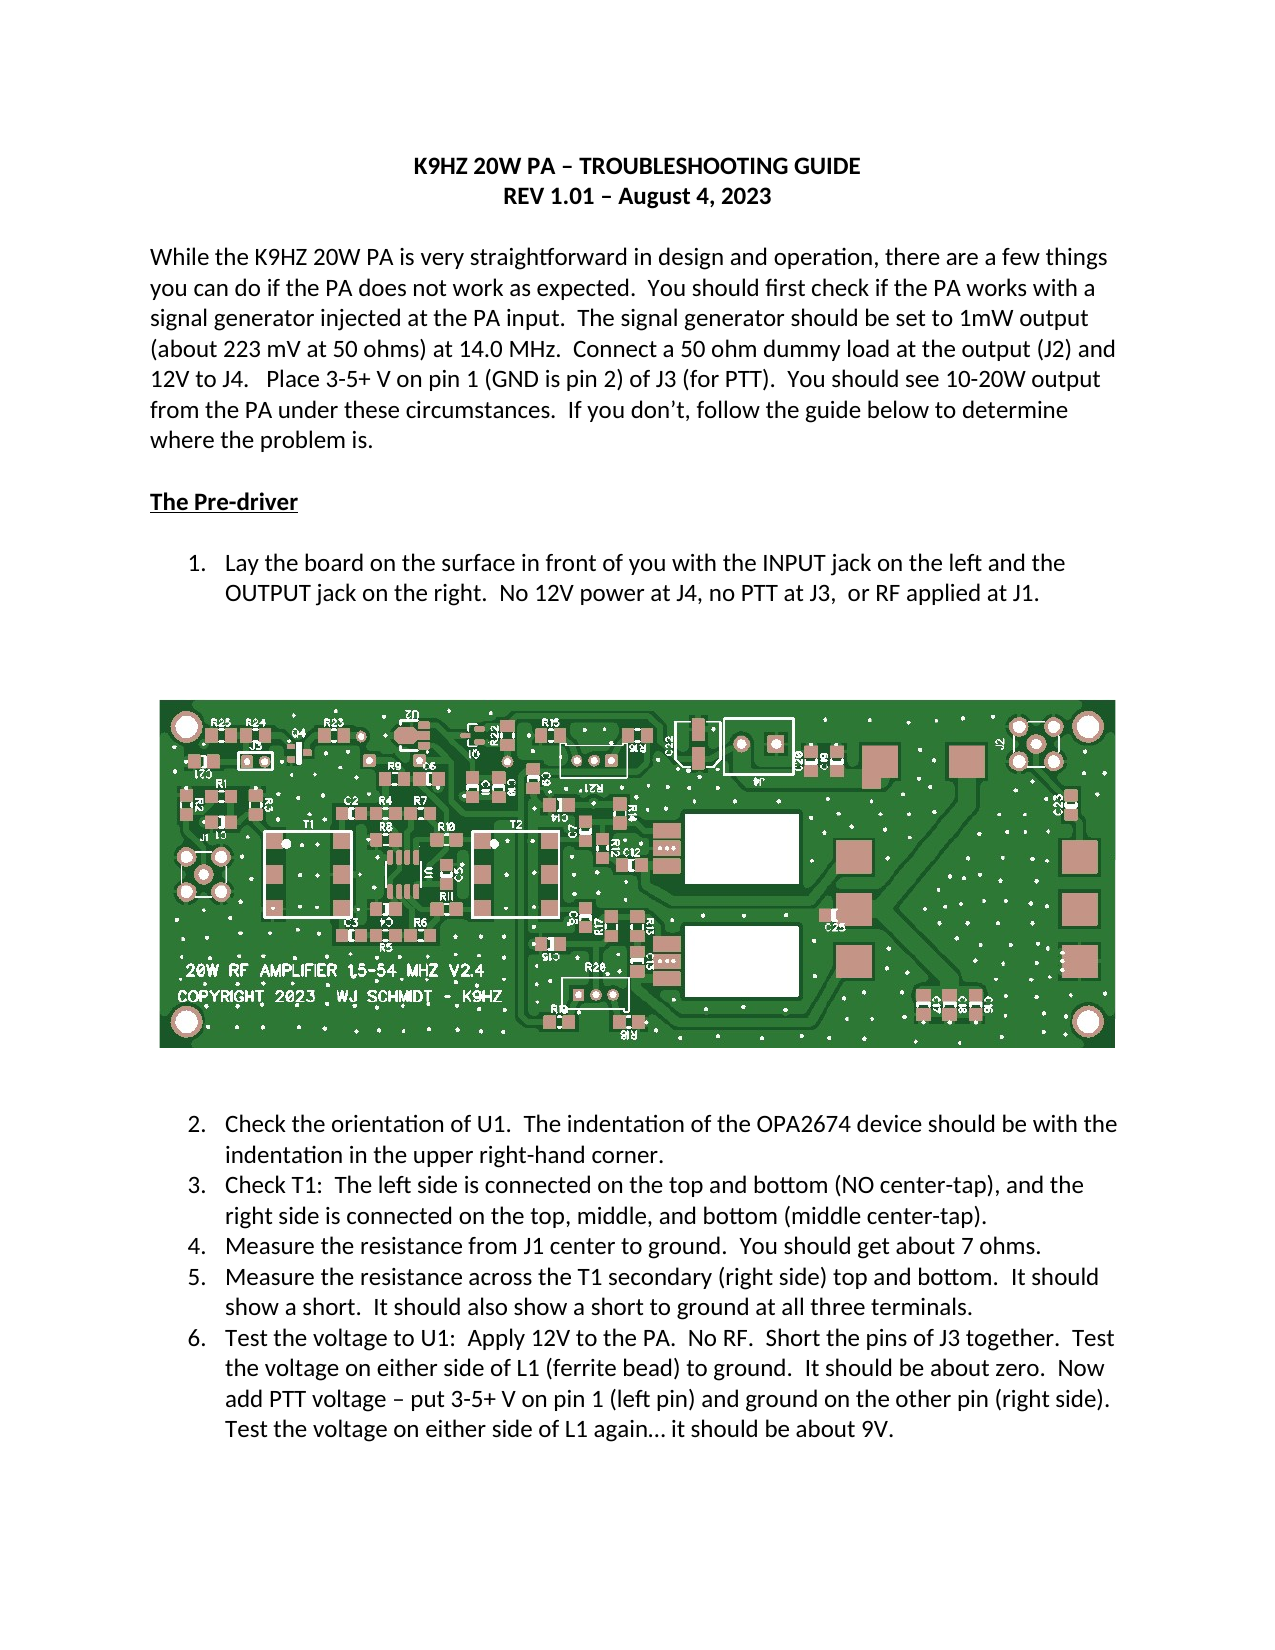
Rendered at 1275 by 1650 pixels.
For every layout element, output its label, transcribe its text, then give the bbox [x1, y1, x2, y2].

text While the K9HZ 20W PA is very straightforward in design and operation, there are a few things you can do if the PA does not work as expected. You should first check if the PA works with a signal generator injected at the PA input. The signal generator should be set to 1mW output (about 223 mV at 50 ohms) at 14.0 MHz. Connect a 50 ohm dummy load at the output (J2) and 12V to J4. Place 3-5+ V on pin 1 (GND is pin 2) of J3 (for PTT). You should see 10-20W output from the PA under these circumstances. If you don’t, follow the guide below to determine where the problem is. [150, 242, 1125, 455]
text REV 1.01 – August 4, 2023 [150, 181, 1125, 211]
list Measure the resistance from J1 center to ground. You should get about 7 ohms. [187, 1230, 1125, 1261]
list Lay the board on the surface in front of you with the INPUT jack on the left and the OUTPUT jack on the right. No 12V power at J4, no PTT at J3, or RF applied at J1. [187, 547, 1125, 608]
list Test the voltage to U1: Apply 12V to the PA. No RF. Short the pins of J3 together. Test the voltage on either side of L1 (ferrite bead) to ground. It should be about zero. Now add PTT voltage – put 3-5+ V on pin 1 (left pin) and ground on the other pin (right side). Test the voltage on either side of L1 again… it should be about 9V. [187, 1322, 1125, 1444]
list Measure the resistance across the T1 secondary (right side) top and bottom. It should show a short. It should also show a short to ground at all three terminals. [187, 1261, 1125, 1322]
list Check the orientation of U1. The indentation of the OPA2674 device should be with the indentation in the upper right-hand corner. [187, 1108, 1125, 1169]
list Check T1: The left side is connected on the top and bottom (NO center-tap), and the right side is connected on the top, middle, and bottom (middle center-tap). [187, 1169, 1125, 1230]
text K9HZ 20W PA – TROUBLESHOOTING GUIDE [150, 150, 1125, 181]
text The Pre-driver [150, 486, 1125, 516]
picture [159, 699, 1116, 1048]
